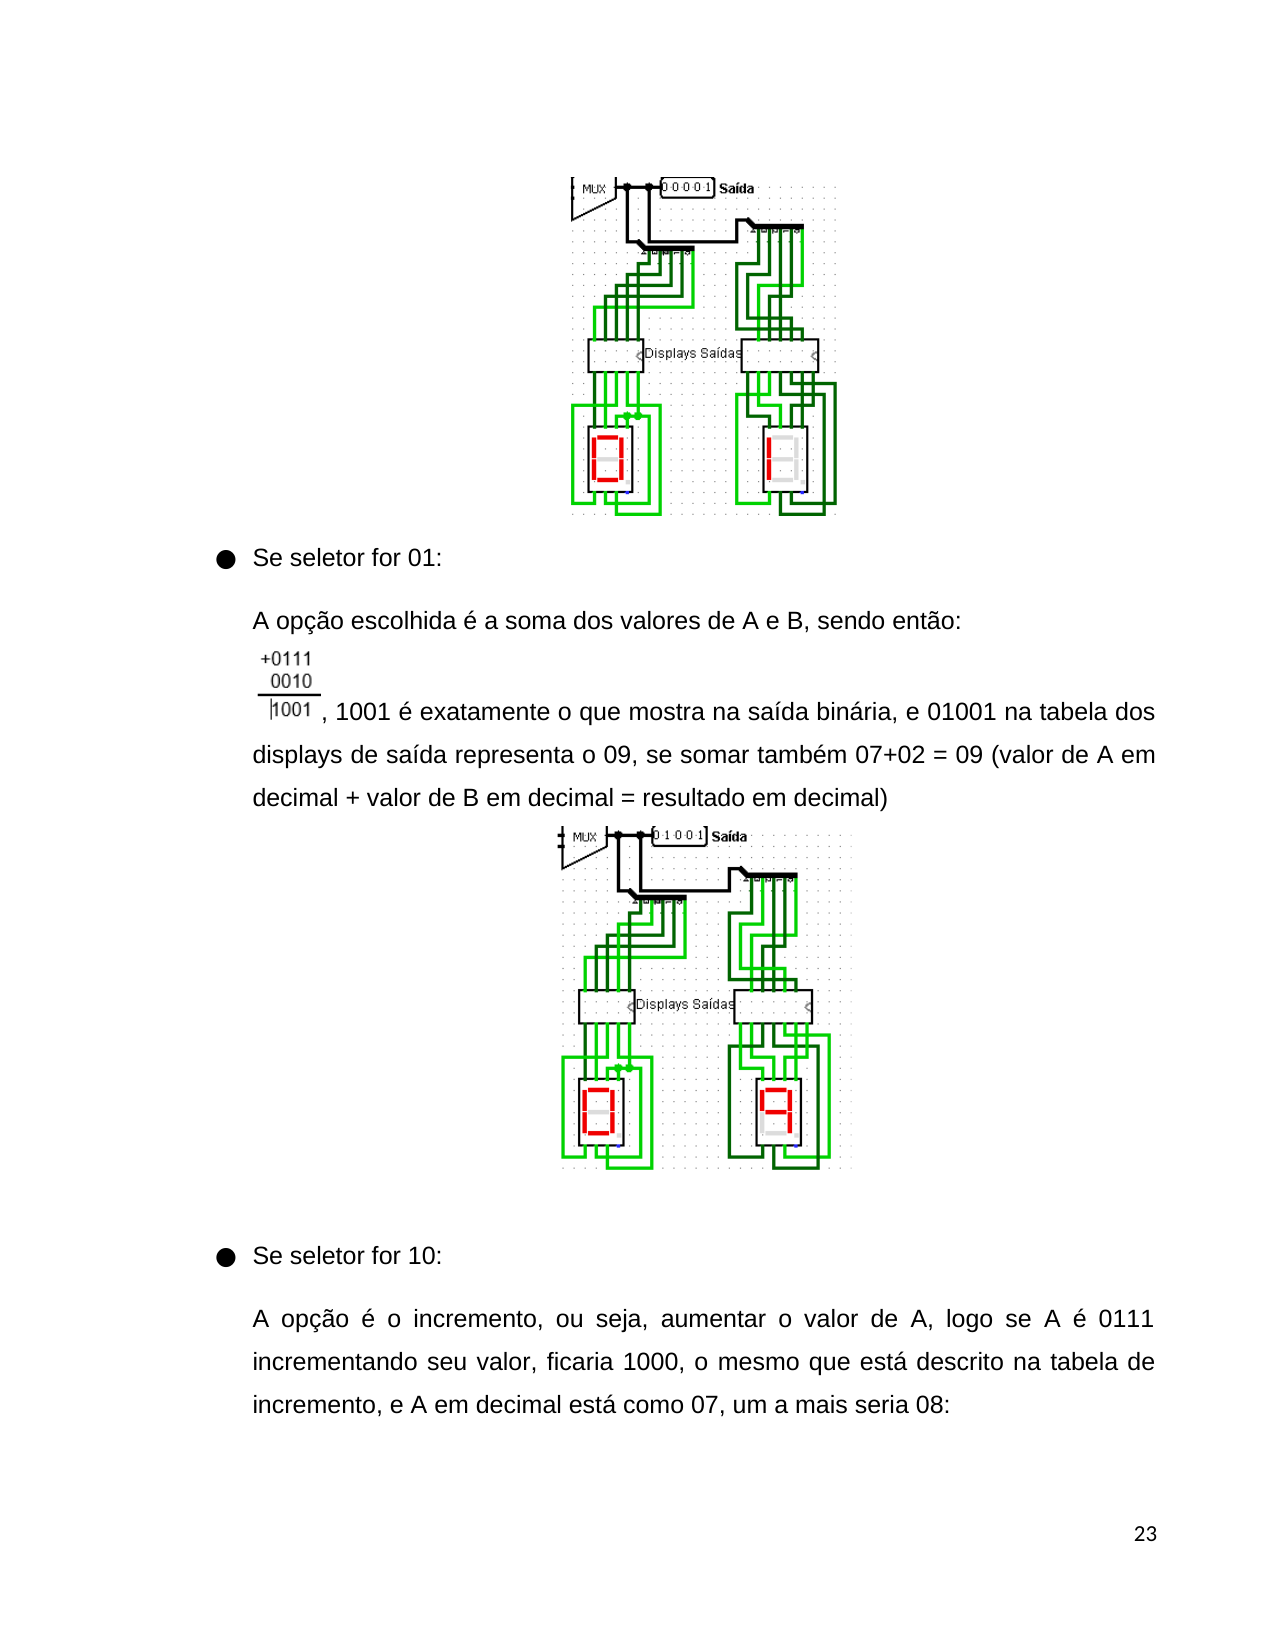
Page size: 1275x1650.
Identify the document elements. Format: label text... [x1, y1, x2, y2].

picture [570, 177, 839, 516]
text , 1001 é exatamente o que mostra na saída binária, e 01001 na tabela dos displays de saída representa o 09, se somar também 07+02 = 09 (valor de A em decimal + valor de B em decimal = resultado em decimal) [252, 649, 1157, 812]
text A opção escolhida é a soma dos valores de A e B, sendo então: [252, 606, 1157, 635]
picture [252, 649, 321, 721]
list Se seletor for 01: [215, 529, 1157, 581]
list Se seletor for 10: [215, 1227, 1157, 1278]
picture [557, 826, 852, 1171]
text A opção é o incremento, ou seja, aumentar o valor de A, logo se A é 0111 incrementando seu valor, ficaria 1000, o mesmo que está descrito na tabela de incremento, e A em decimal está como 07, um a mais seria 08: [252, 1304, 1157, 1419]
